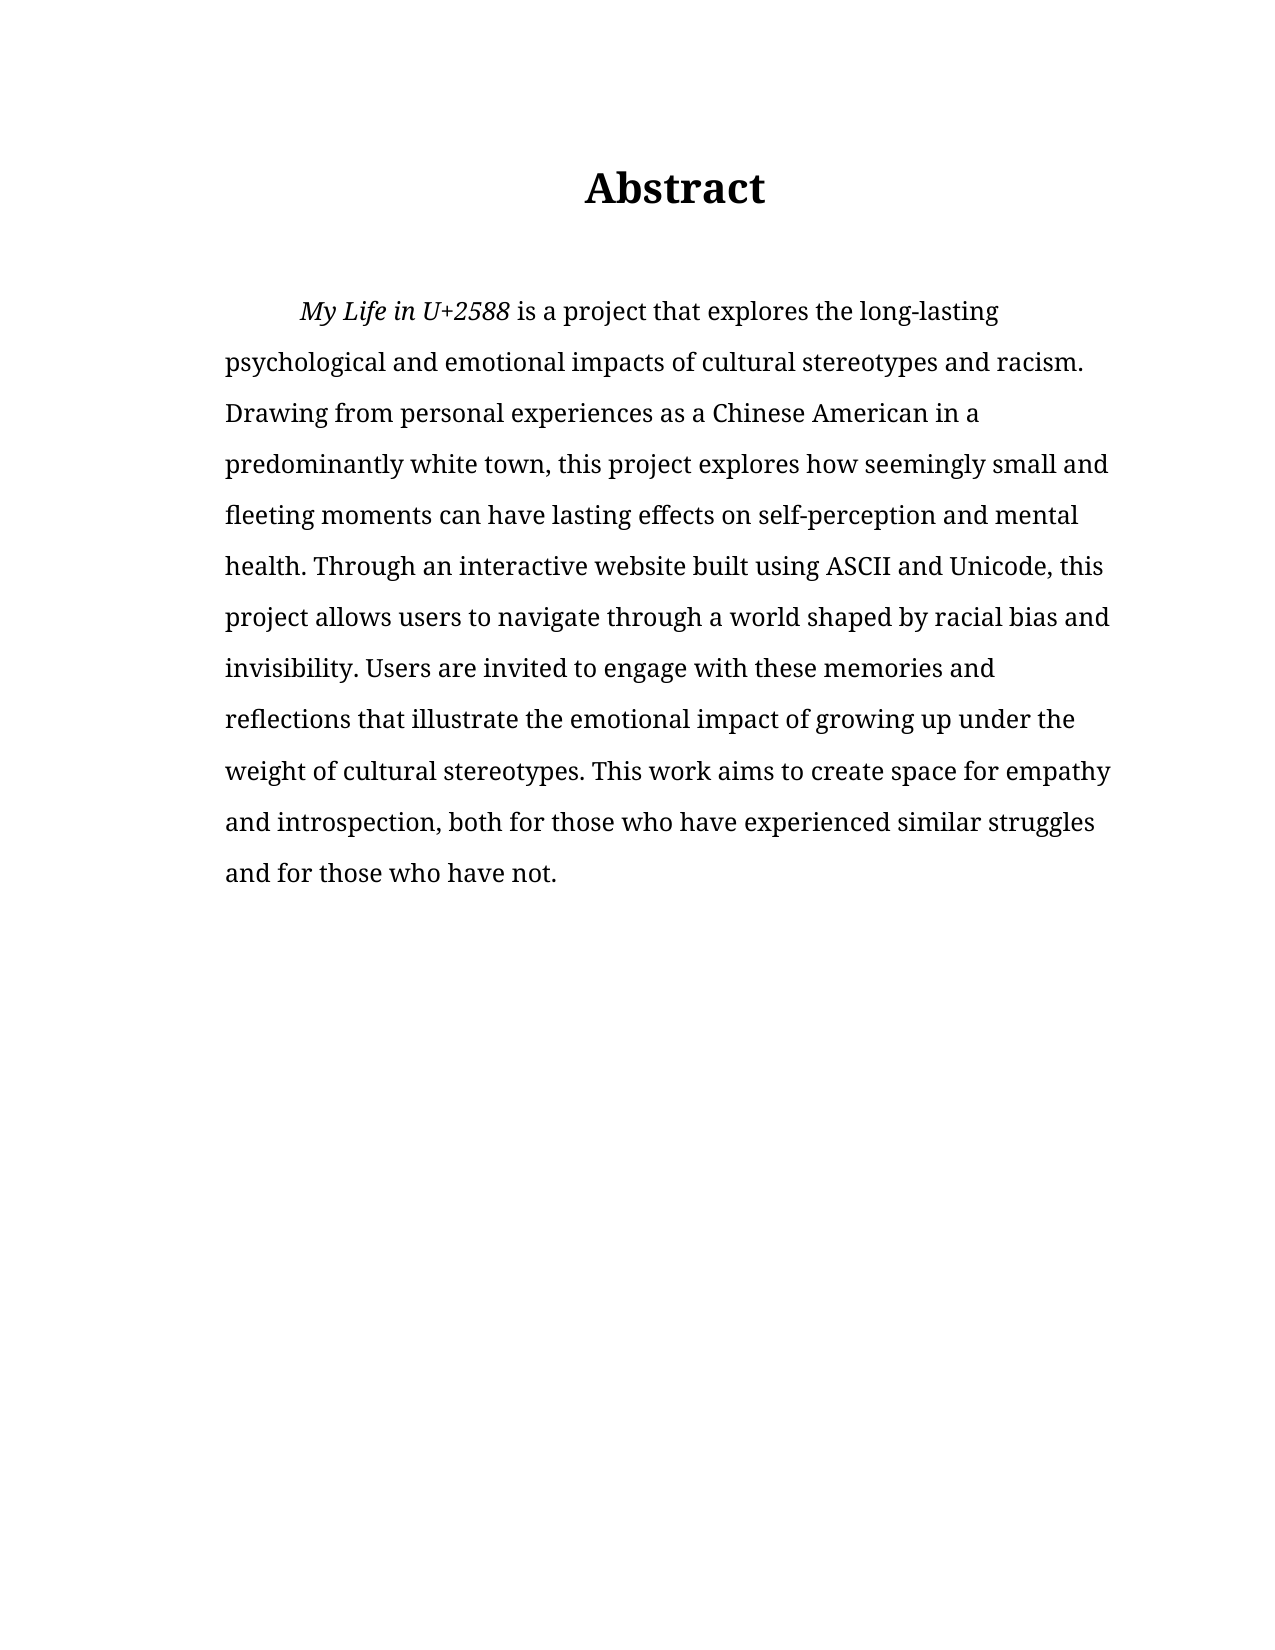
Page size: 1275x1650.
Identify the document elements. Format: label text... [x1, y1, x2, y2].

subtitle Abstract [225, 159, 1125, 216]
text My Life in U+2588 is a project that explores the long-lasting psychological and emotional impacts of cultural stereotypes and racism. Drawing from personal experiences as a Chinese American in a predominantly white town, this project explores how seemingly small and fleeting moments can have lasting effects on self-perception and mental health. Through an interactive website built using ASCII and Unicode, this project allows users to navigate through a world shaped by racial bias and invisibility. Users are invited to engage with these memories and reflections that illustrate the emotional impact of growing up under the weight of cultural stereotypes. This work aims to create space for empathy and introspection, both for those who have experienced similar struggles and for those who have not. [225, 294, 1125, 889]
